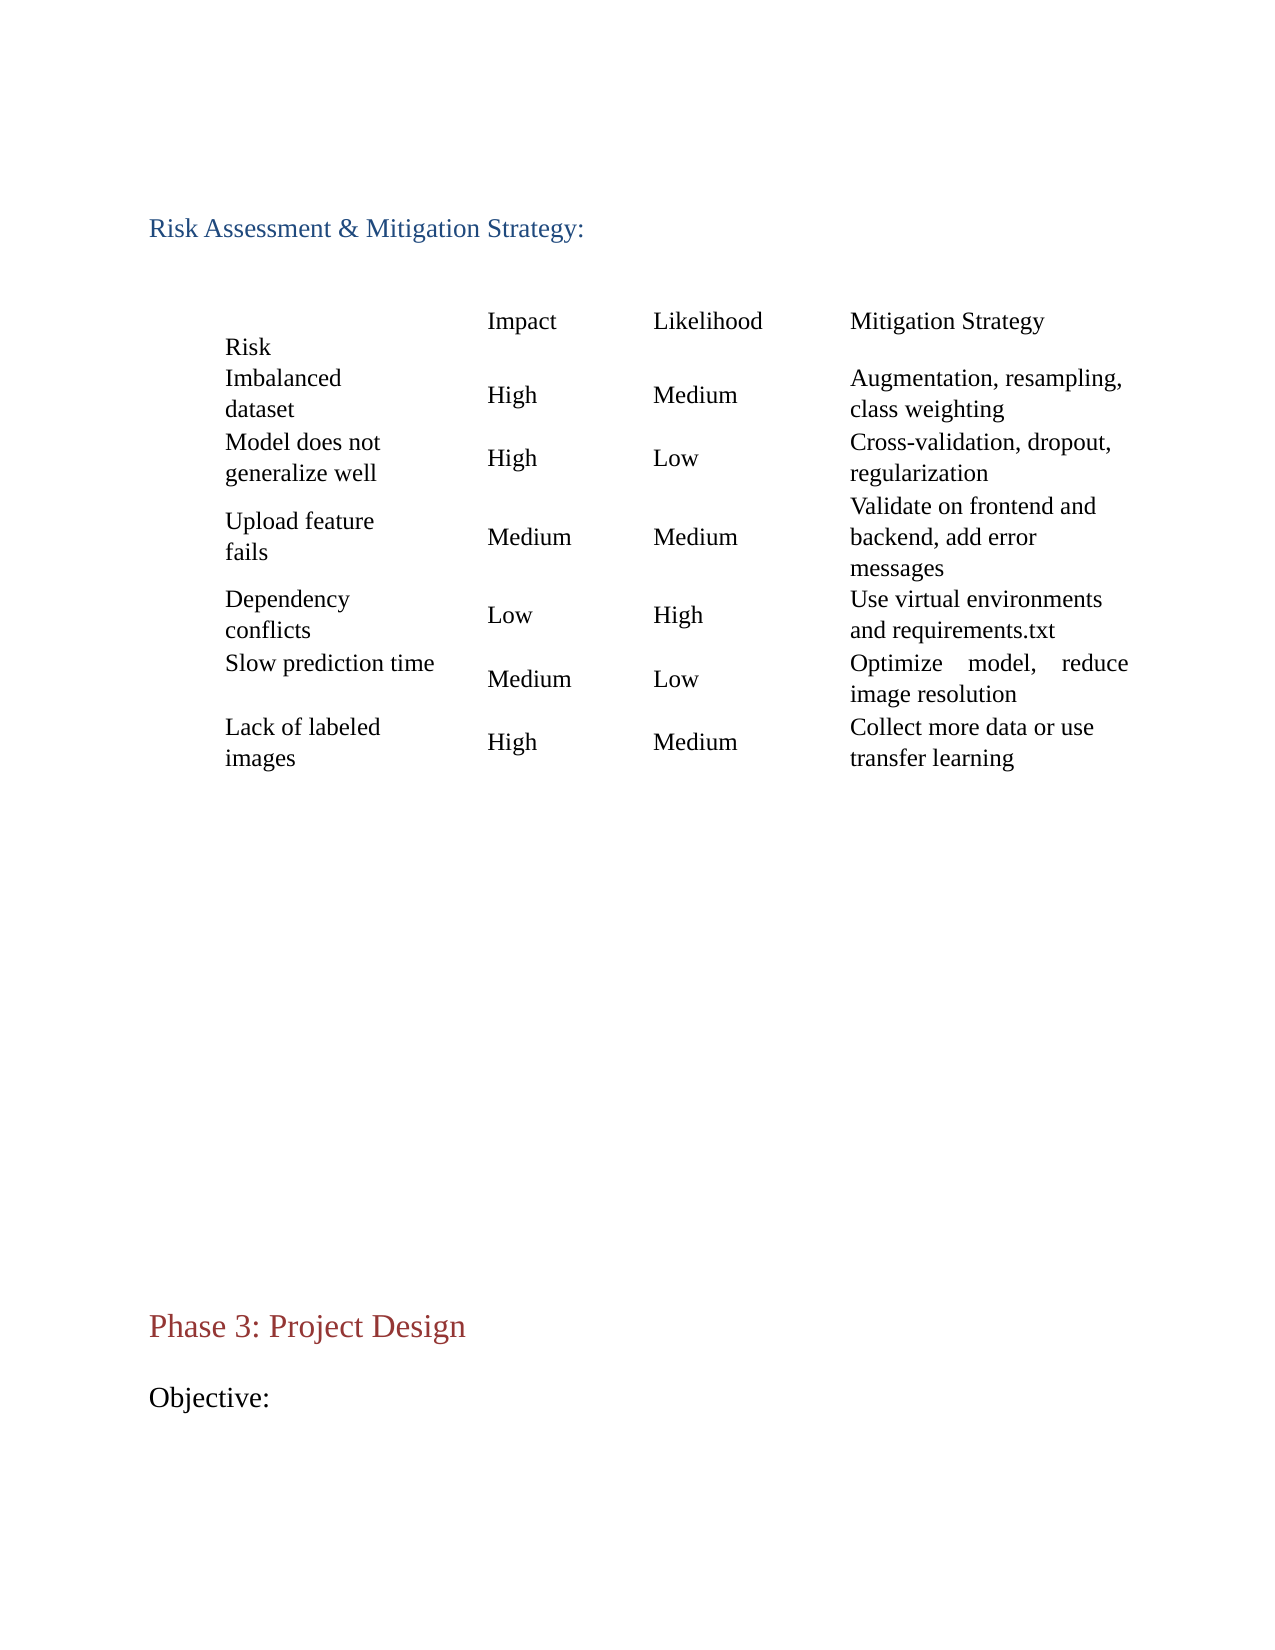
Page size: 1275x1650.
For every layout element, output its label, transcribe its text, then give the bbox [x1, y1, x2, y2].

table_cell Optimize model, reduce image resolution [850, 648, 1128, 712]
table_header Impact [487, 306, 653, 363]
table_cell Medium [653, 712, 850, 774]
table_cell Imbalanced dataset [225, 364, 487, 427]
table_cell Use virtual environments and requirements.txt [850, 584, 1128, 648]
table_cell Medium [653, 364, 850, 427]
table_cell High [487, 427, 653, 491]
table_cell Dependency conflicts [225, 584, 487, 648]
table_cell Lack of labeled images [225, 712, 487, 774]
table_cell Low [653, 427, 850, 491]
table_cell High [487, 364, 653, 427]
table_cell Low [487, 584, 653, 648]
table_cell Medium [487, 491, 653, 584]
table_cell Low [653, 648, 850, 712]
table_header Likelihood [653, 306, 850, 363]
table_cell High [487, 712, 653, 774]
table_cell Model does not generalize well [225, 427, 487, 491]
table_cell Collect more data or use transfer learning [850, 712, 1128, 774]
table_cell High [653, 584, 850, 648]
text Risk Assessment & Mitigation Strategy: [148, 212, 1131, 243]
table_header Risk [225, 306, 487, 363]
table_header Mitigation Strategy [850, 306, 1128, 363]
table_cell Augmentation, resampling, class weighting [850, 364, 1128, 427]
table_cell Upload feature fails [225, 491, 487, 584]
table_cell Validate on frontend and backend, add error messages [850, 491, 1128, 584]
table_cell Medium [487, 648, 653, 712]
text Objective: [148, 1381, 1131, 1414]
table_cell Medium [653, 491, 850, 584]
table_cell Cross-validation, dropout, regularization [850, 427, 1128, 491]
subtitle Phase 3: Project Design [148, 1307, 1129, 1345]
table_cell Slow prediction time [225, 648, 487, 712]
